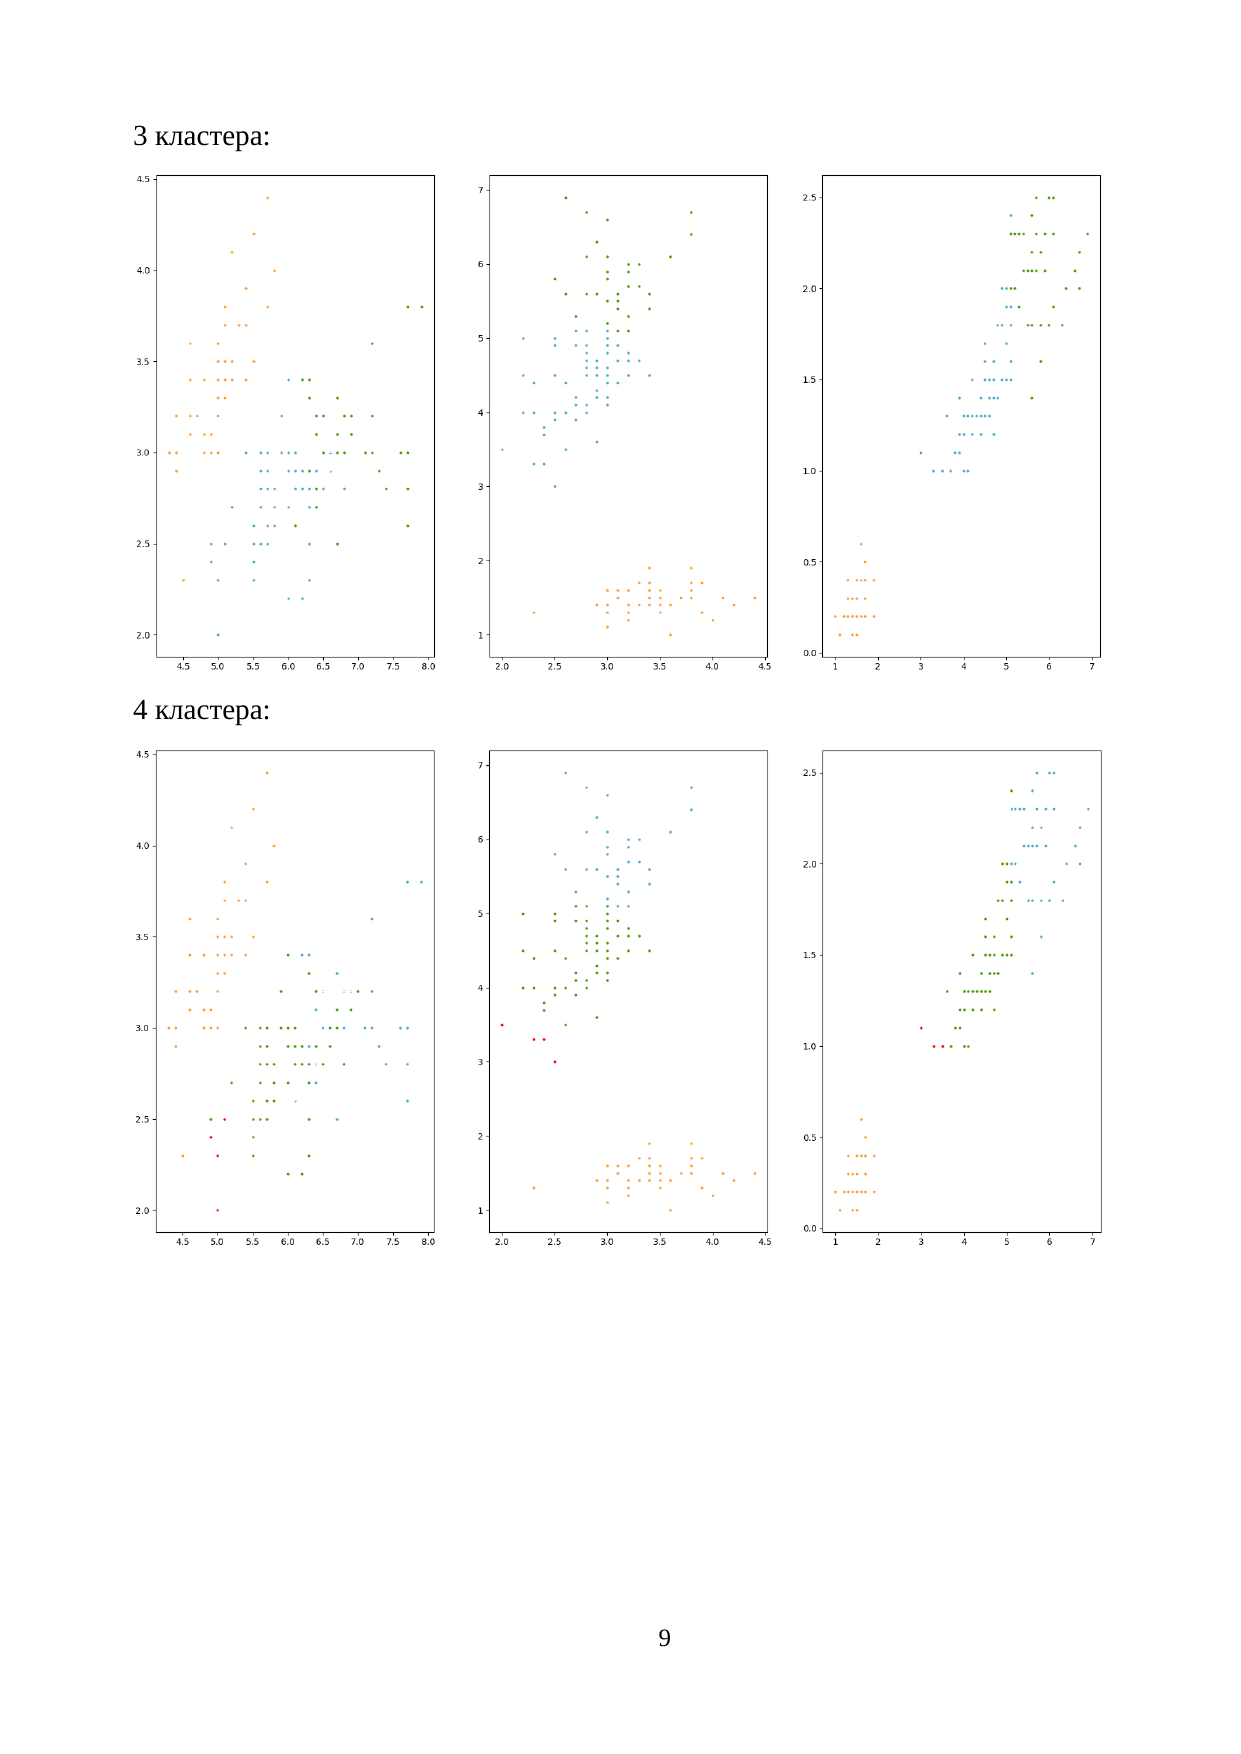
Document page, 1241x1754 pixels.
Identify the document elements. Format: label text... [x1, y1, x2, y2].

picture [132, 742, 1108, 1256]
picture [132, 168, 1108, 678]
text 3 кластера: [133, 118, 1152, 152]
text 4 кластера: [133, 692, 1152, 725]
